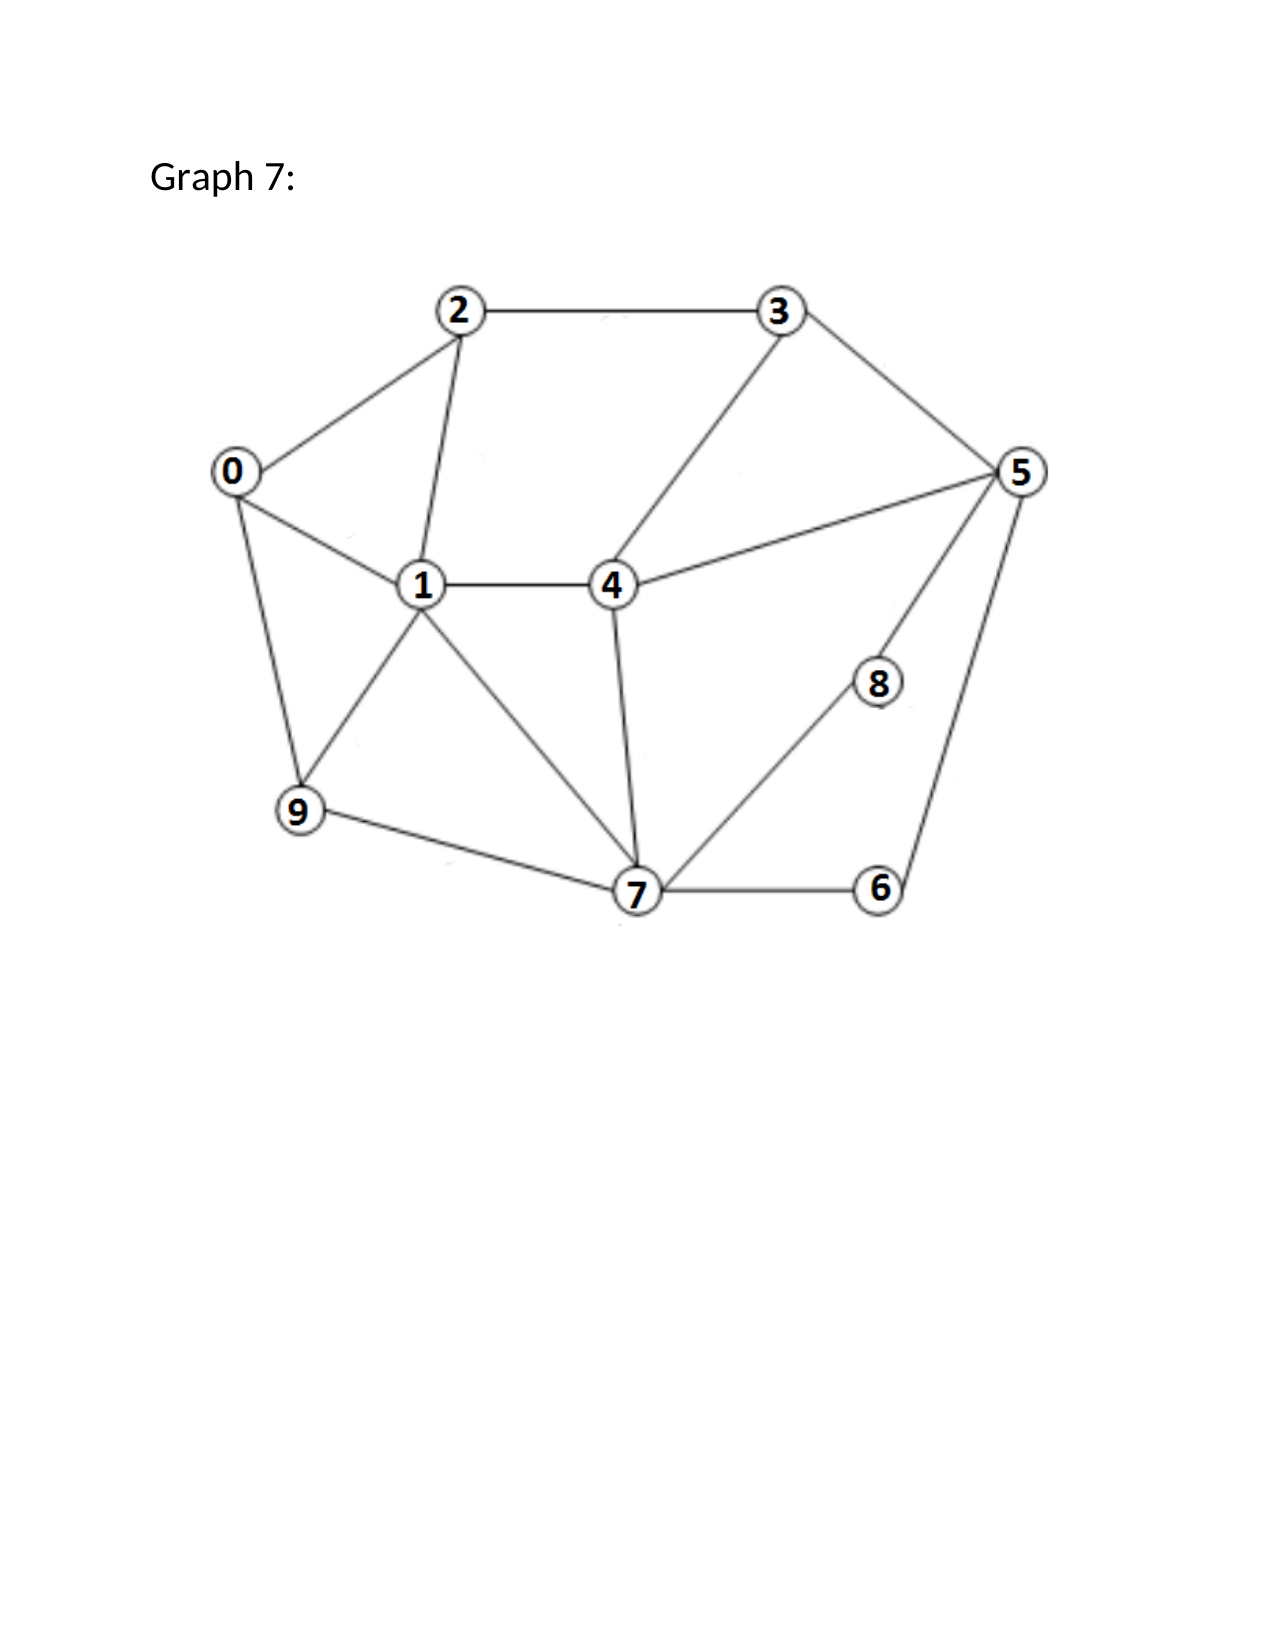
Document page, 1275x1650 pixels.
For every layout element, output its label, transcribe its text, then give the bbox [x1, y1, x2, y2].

text Graph 7: [150, 150, 1125, 201]
picture [150, 221, 1095, 976]
